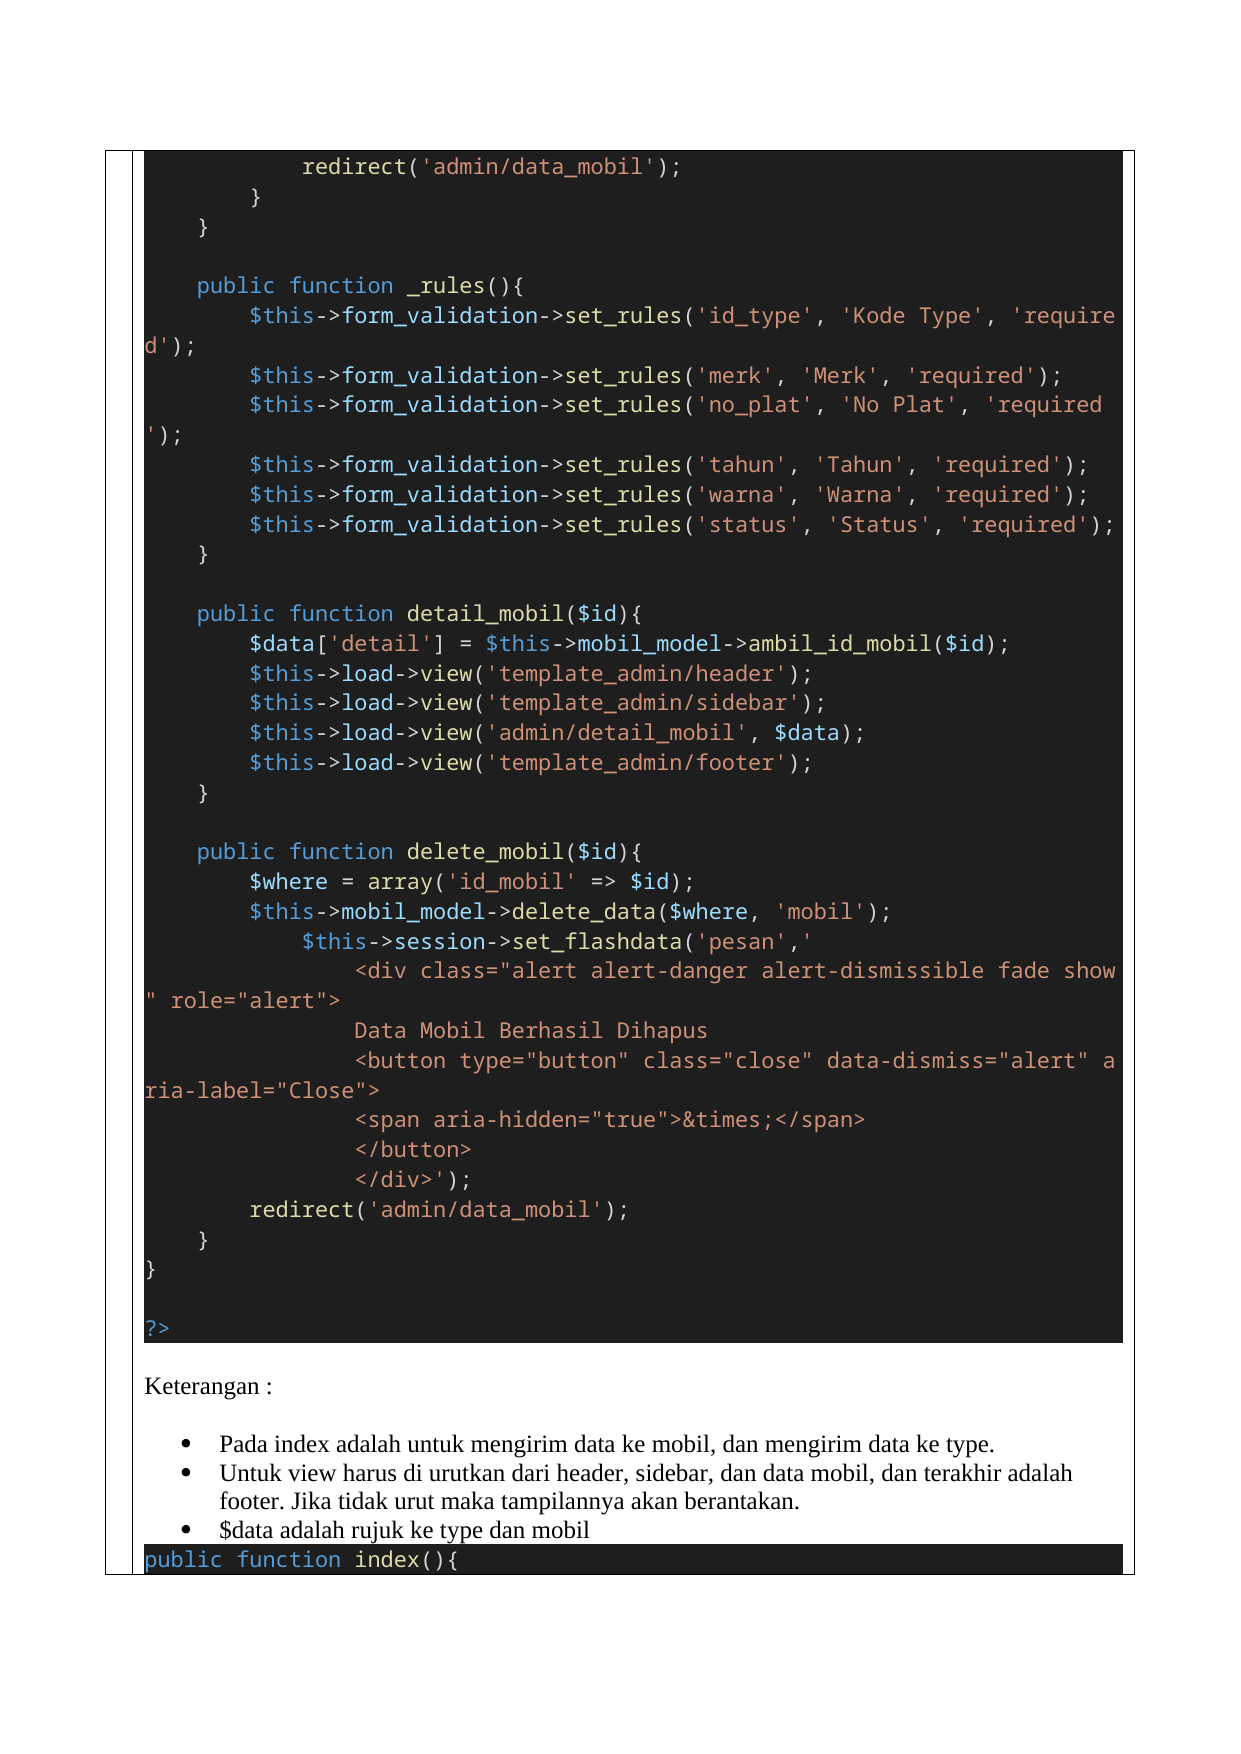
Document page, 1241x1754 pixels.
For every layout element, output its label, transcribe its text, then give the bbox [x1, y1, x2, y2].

table_cell 3 [106, 151, 132, 1574]
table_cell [133, 151, 1134, 1574]
